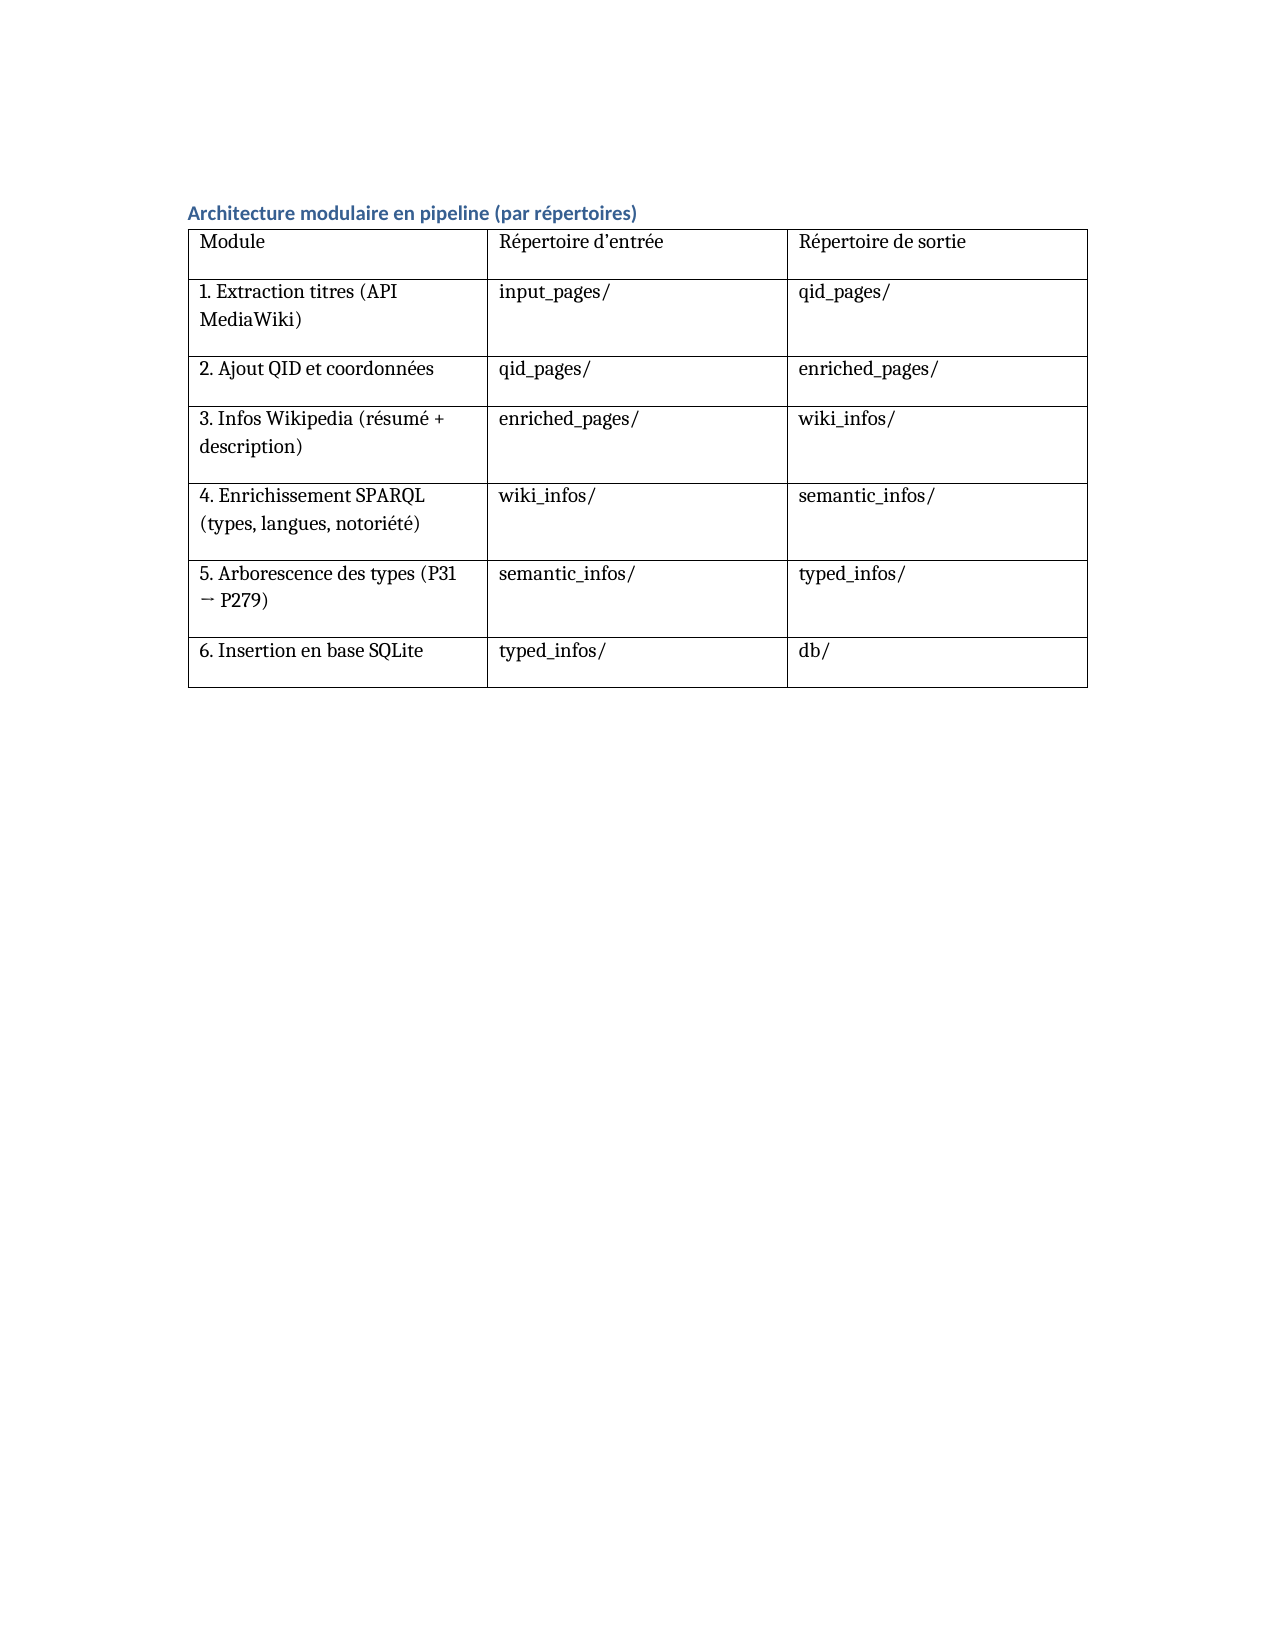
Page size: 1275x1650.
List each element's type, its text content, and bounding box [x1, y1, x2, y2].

table_cell input_pages/ [488, 280, 787, 356]
table_cell qid_pages/ [788, 280, 1087, 356]
table_cell 2. Ajout QID et coordonnées [189, 357, 487, 406]
table_cell 4. Enrichissement SPARQL (types, langues, notoriété) [189, 484, 487, 560]
table_header Module [189, 230, 487, 279]
table_cell semantic_infos/ [788, 484, 1087, 560]
table_cell typed_infos/ [788, 561, 1087, 637]
table_cell semantic_infos/ [488, 561, 787, 637]
table_header Répertoire de sortie [788, 230, 1087, 279]
table_cell wiki_infos/ [788, 407, 1087, 483]
table_cell wiki_infos/ [488, 484, 787, 560]
table_cell enriched_pages/ [488, 407, 787, 483]
table_cell db/ [788, 638, 1087, 687]
table_header Répertoire d’entrée [488, 230, 787, 279]
table_cell 3. Infos Wikipedia (résumé + description) [189, 407, 487, 483]
table_cell 1. Extraction titres (API MediaWiki) [189, 280, 487, 356]
table_cell qid_pages/ [488, 357, 787, 406]
table_cell typed_infos/ [488, 638, 787, 687]
subtitle Architecture modulaire en pipeline (par répertoires) [187, 200, 1087, 225]
table_cell enriched_pages/ [788, 357, 1087, 406]
table_cell 6. Insertion en base SQLite [189, 638, 487, 687]
table_cell 5. Arborescence des types (P31 → P279) [189, 561, 487, 637]
